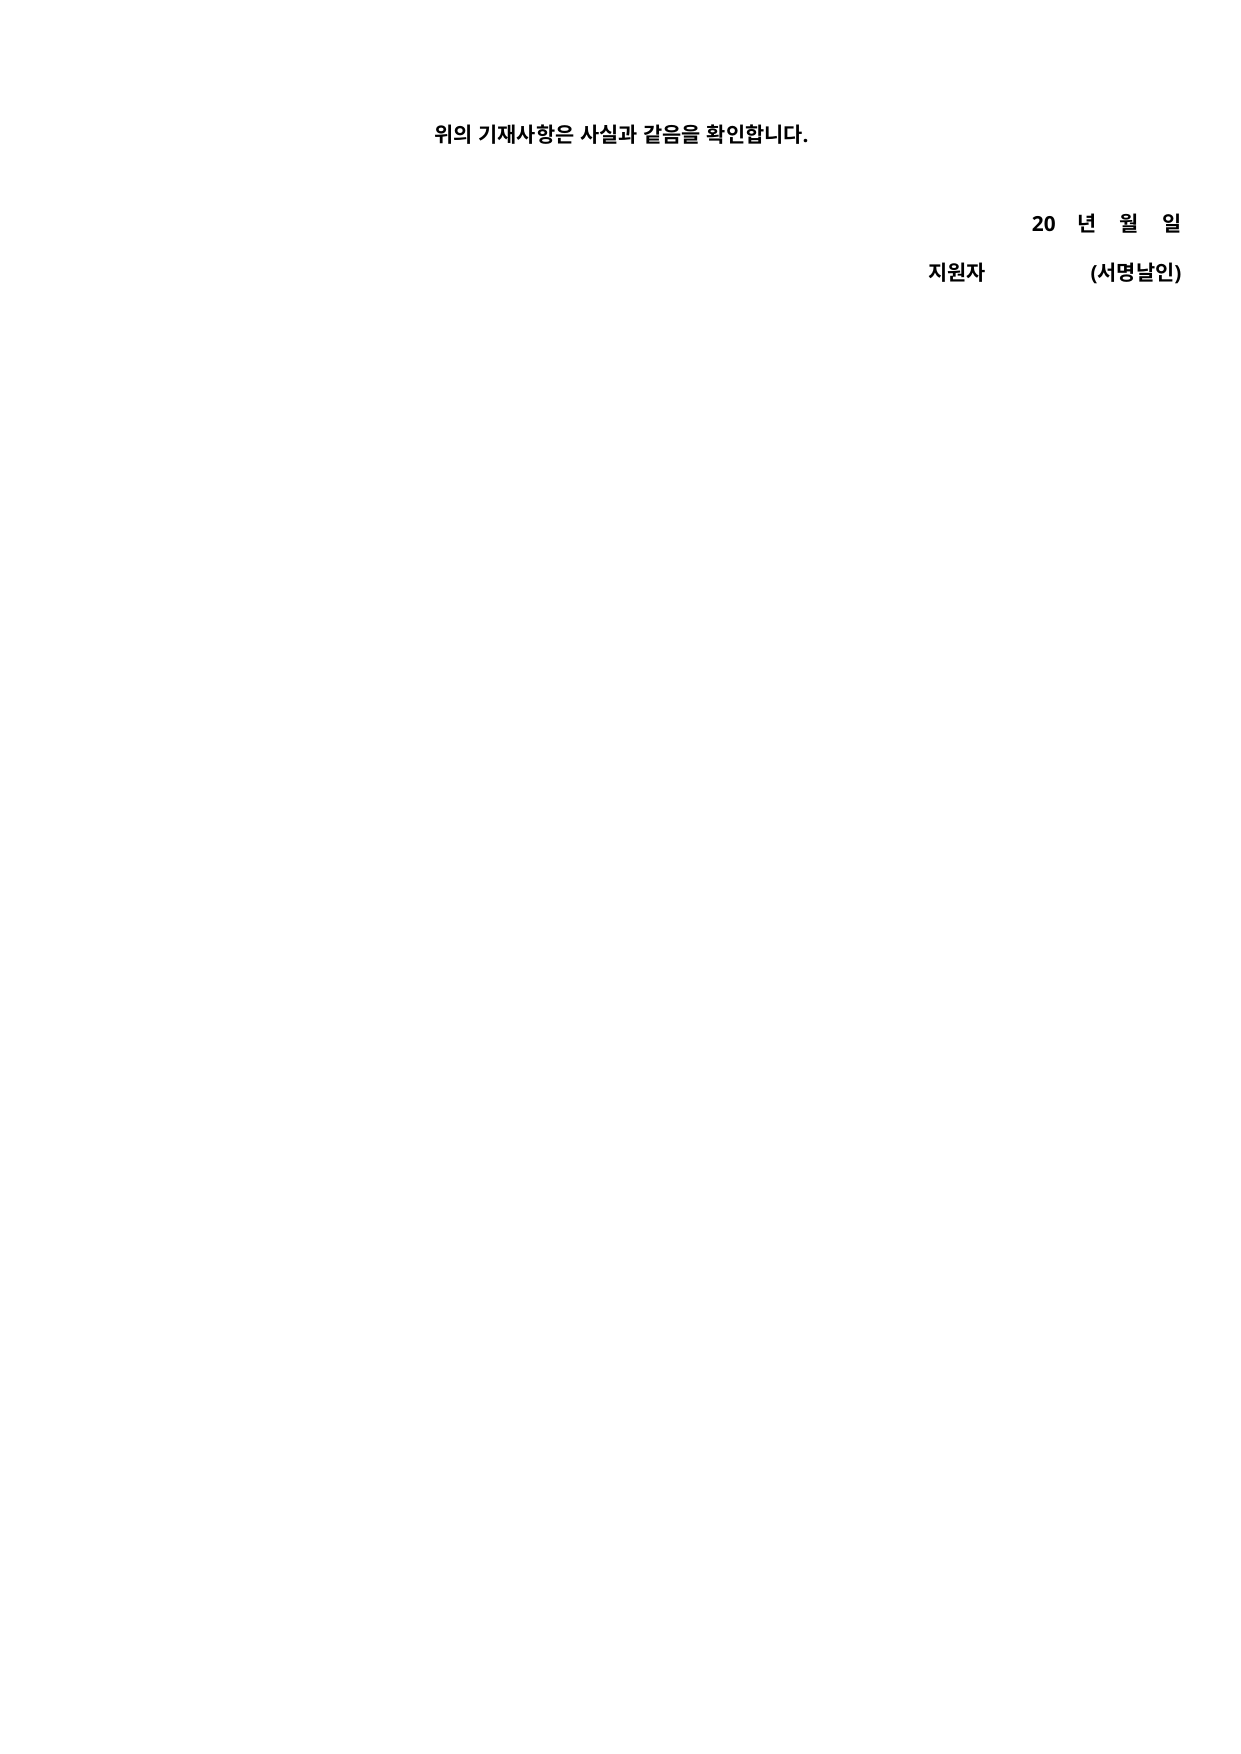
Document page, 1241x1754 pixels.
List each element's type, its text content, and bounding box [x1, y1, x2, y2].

text 지원자 (서명날인) [56, 256, 1181, 286]
text 위의 기재사항은 사실과 같음을 확인합니다. [56, 118, 1181, 148]
text 20 년 월 일 [56, 207, 1181, 238]
